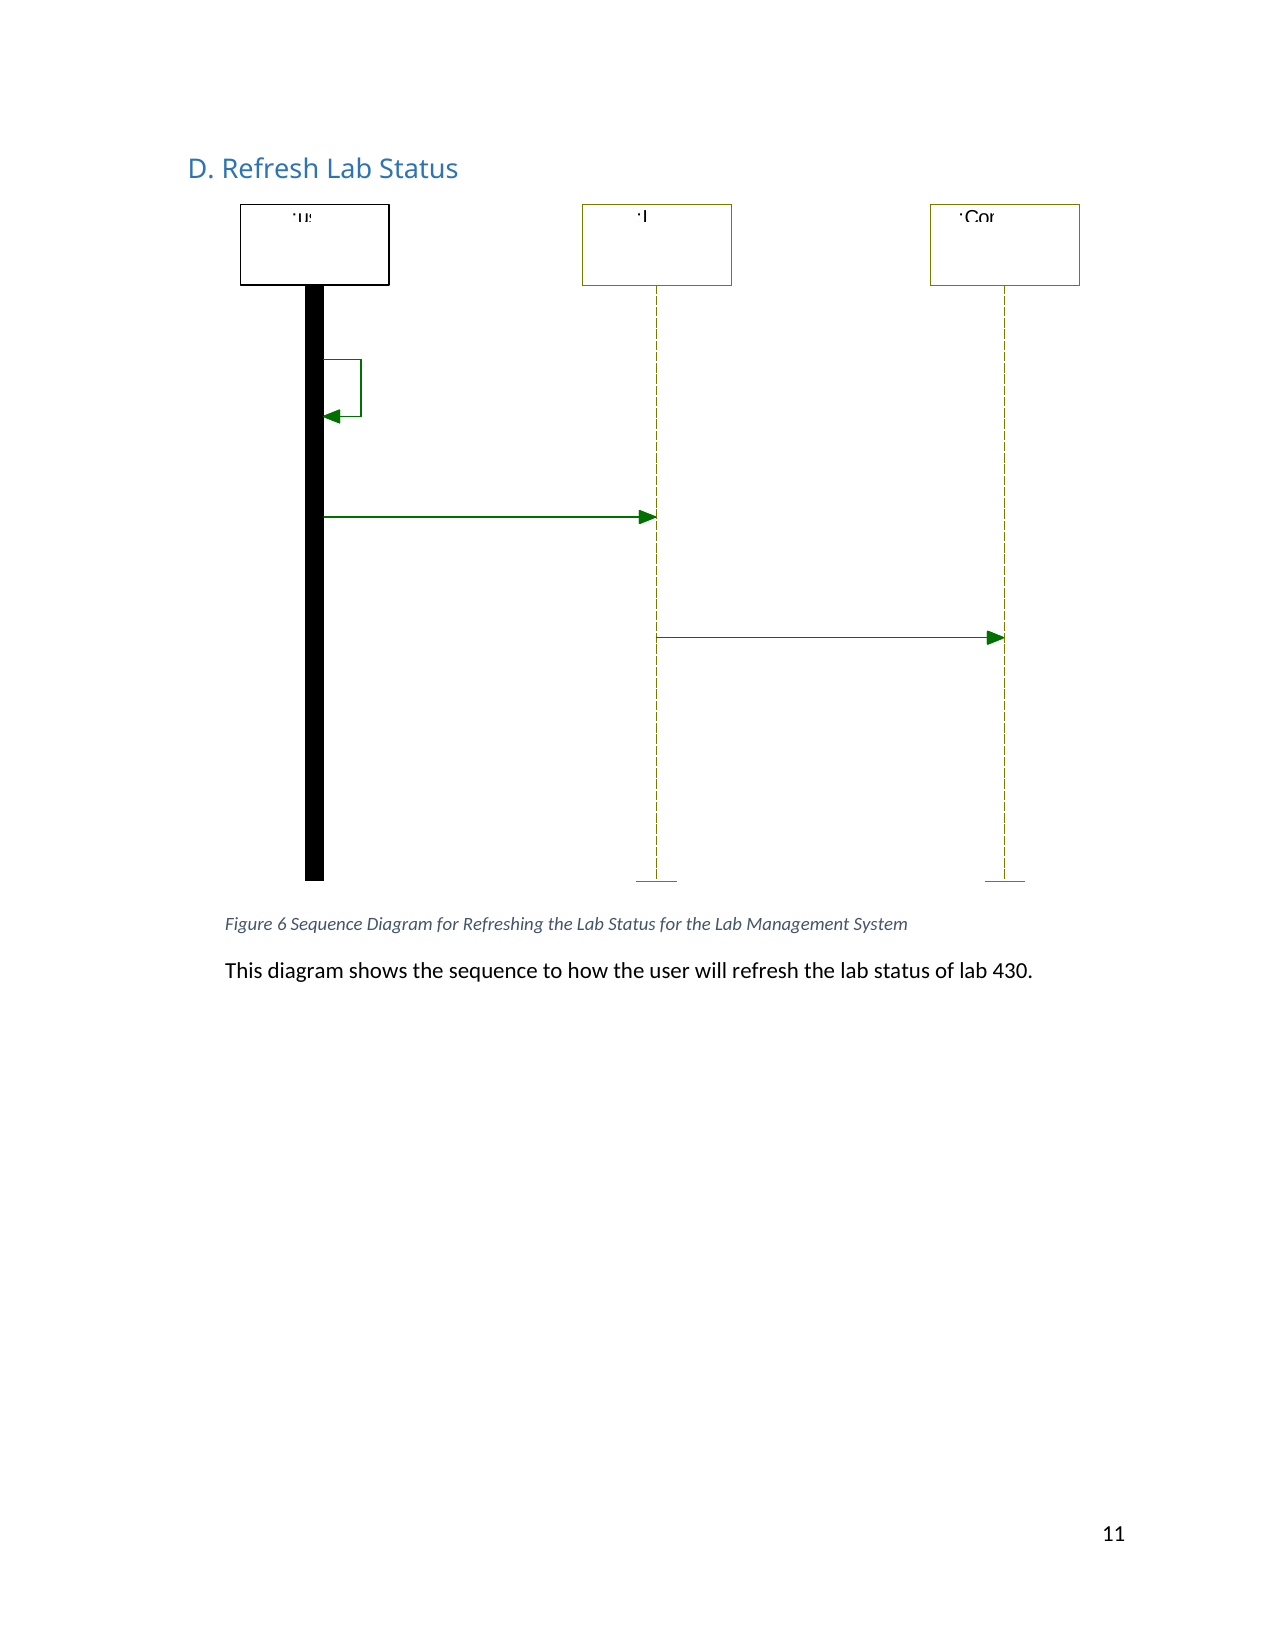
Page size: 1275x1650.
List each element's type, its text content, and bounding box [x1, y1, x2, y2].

text This diagram shows the sequence to how the user will refresh the lab status of lab 430. [150, 956, 1125, 984]
subtitle D. Refresh Lab Status [187, 150, 1125, 187]
